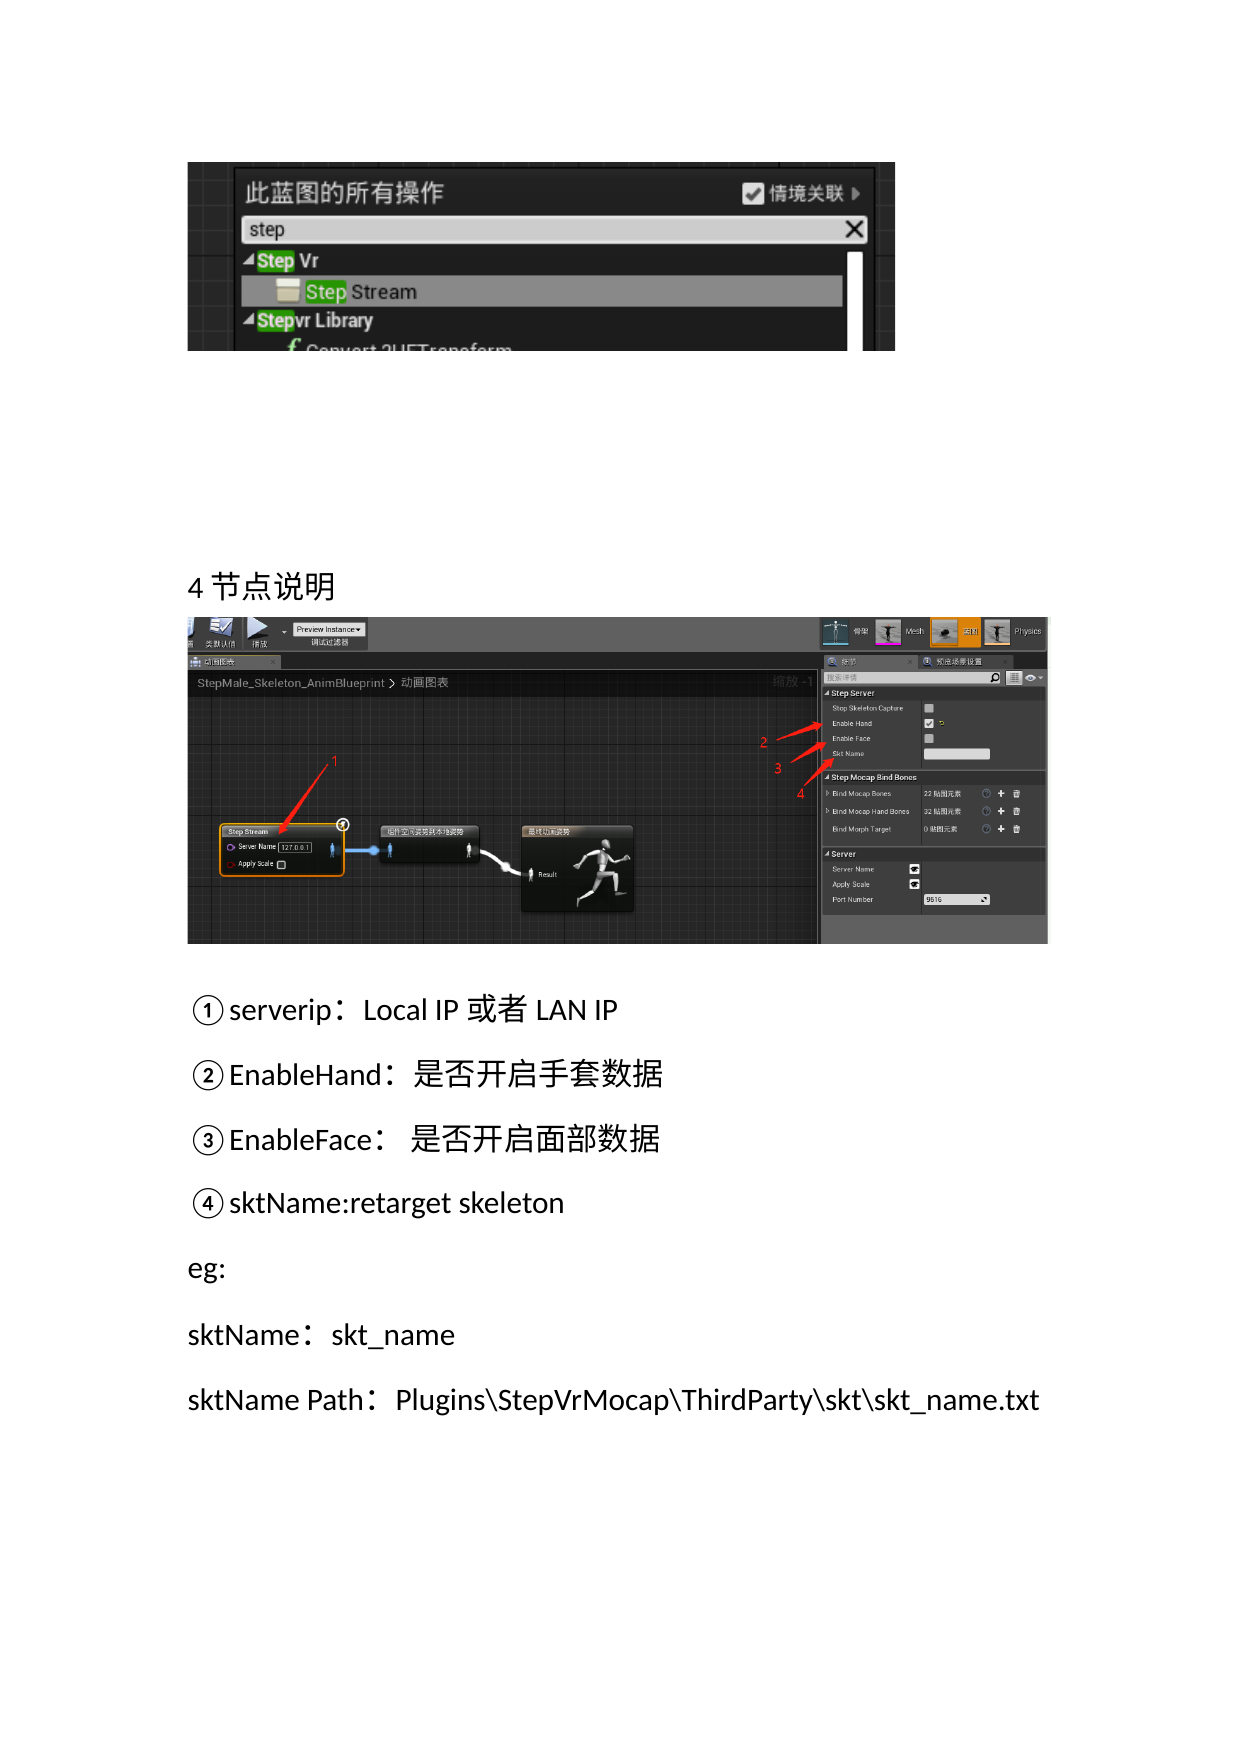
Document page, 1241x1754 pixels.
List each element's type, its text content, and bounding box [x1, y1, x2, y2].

text sktName：skt_name [187, 1299, 1053, 1364]
text 4 节点说明 [187, 552, 1053, 617]
text ④sktName:retarget skeleton [187, 1169, 1053, 1234]
picture [187, 162, 896, 351]
text sktName Path：Plugins\StepVrMocap\ThirdParty\skt\skt_name.txt [187, 1364, 1053, 1429]
text ②EnableHand：是否开启手套数据 [187, 1039, 1053, 1104]
text ①serverip：Local IP 或者 LAN IP [187, 974, 1053, 1039]
text eg: [187, 1234, 1053, 1299]
picture [187, 617, 1051, 944]
text ③EnableFace： 是否开启面部数据 [187, 1104, 1053, 1169]
